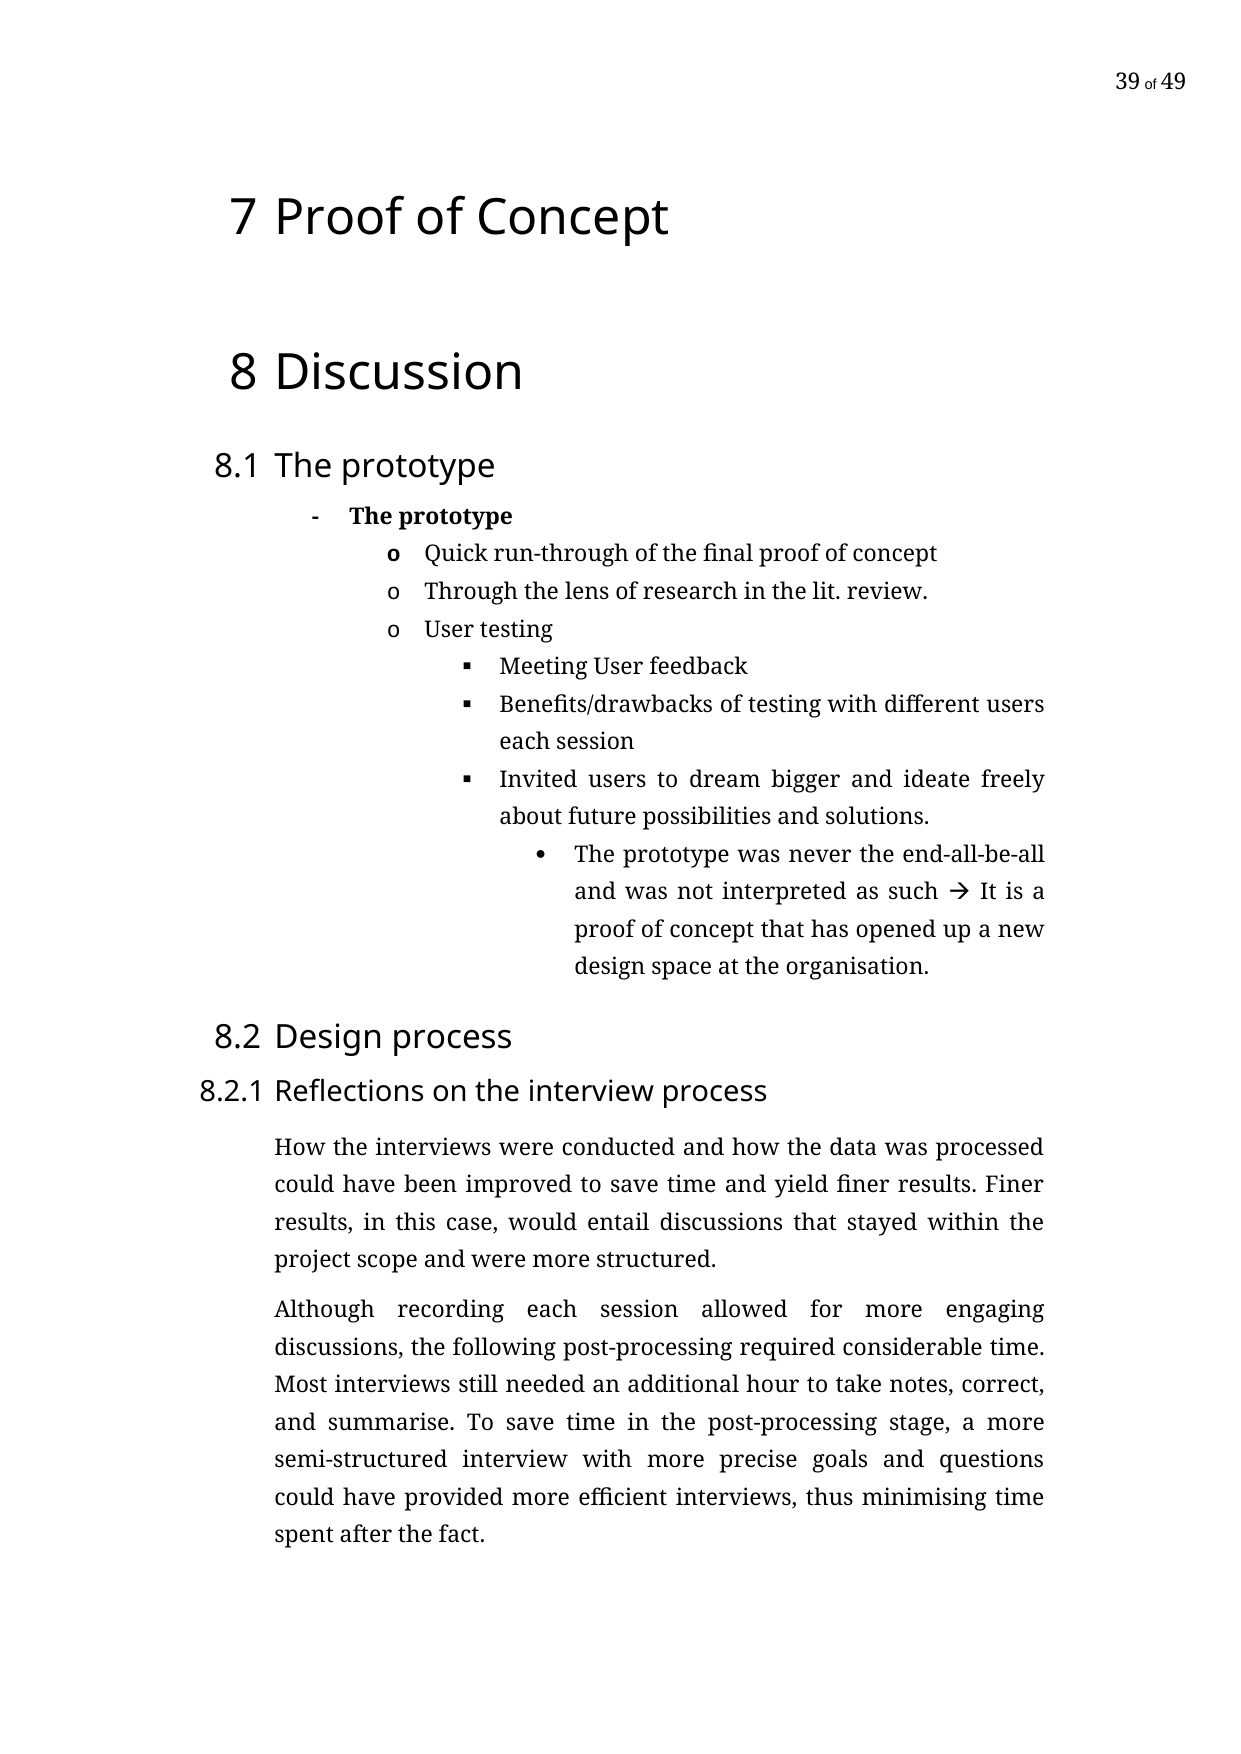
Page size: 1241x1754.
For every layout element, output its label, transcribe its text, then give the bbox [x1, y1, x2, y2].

subtitle The prototype [214, 442, 1045, 487]
list Through the lens of research in the lit. review. [387, 575, 1045, 606]
text How the interviews were conducted and how the data was processed could have been improved to save time and yield finer results. Finer results, in this case, would entail discussions that stayed within the project scope and were more structured. [274, 1131, 1045, 1274]
list Benefits/drawbacks of testing with different users each session [462, 688, 1045, 756]
list Quick run-through of the final proof of concept [387, 537, 1045, 569]
list The prototype [312, 500, 1045, 531]
subtitle Design process [214, 1013, 1045, 1058]
list The prototype was never the end-all-be-all and was not interpreted as such It is a proof of concept that has opened up a new design space at the organisation. [537, 838, 1045, 981]
subtitle Proof of Concept [229, 181, 1045, 249]
subtitle Reflections on the interview process [199, 1071, 1045, 1110]
list Invited users to dream bigger and ideate freely about future possibilities and solutions. [462, 763, 1045, 831]
subtitle Discussion [229, 336, 1045, 404]
list User testing [387, 612, 1045, 644]
list Meeting User feedback [462, 650, 1045, 681]
text Although recording each session allowed for more engaging discussions, the following post-processing required considerable time. Most interviews still needed an additional hour to take notes, correct, and summarise. To save time in the post-processing stage, a more semi-structured interview with more precise goals and questions could have provided more efficient interviews, thus minimising time spent after the fact. [274, 1293, 1045, 1549]
